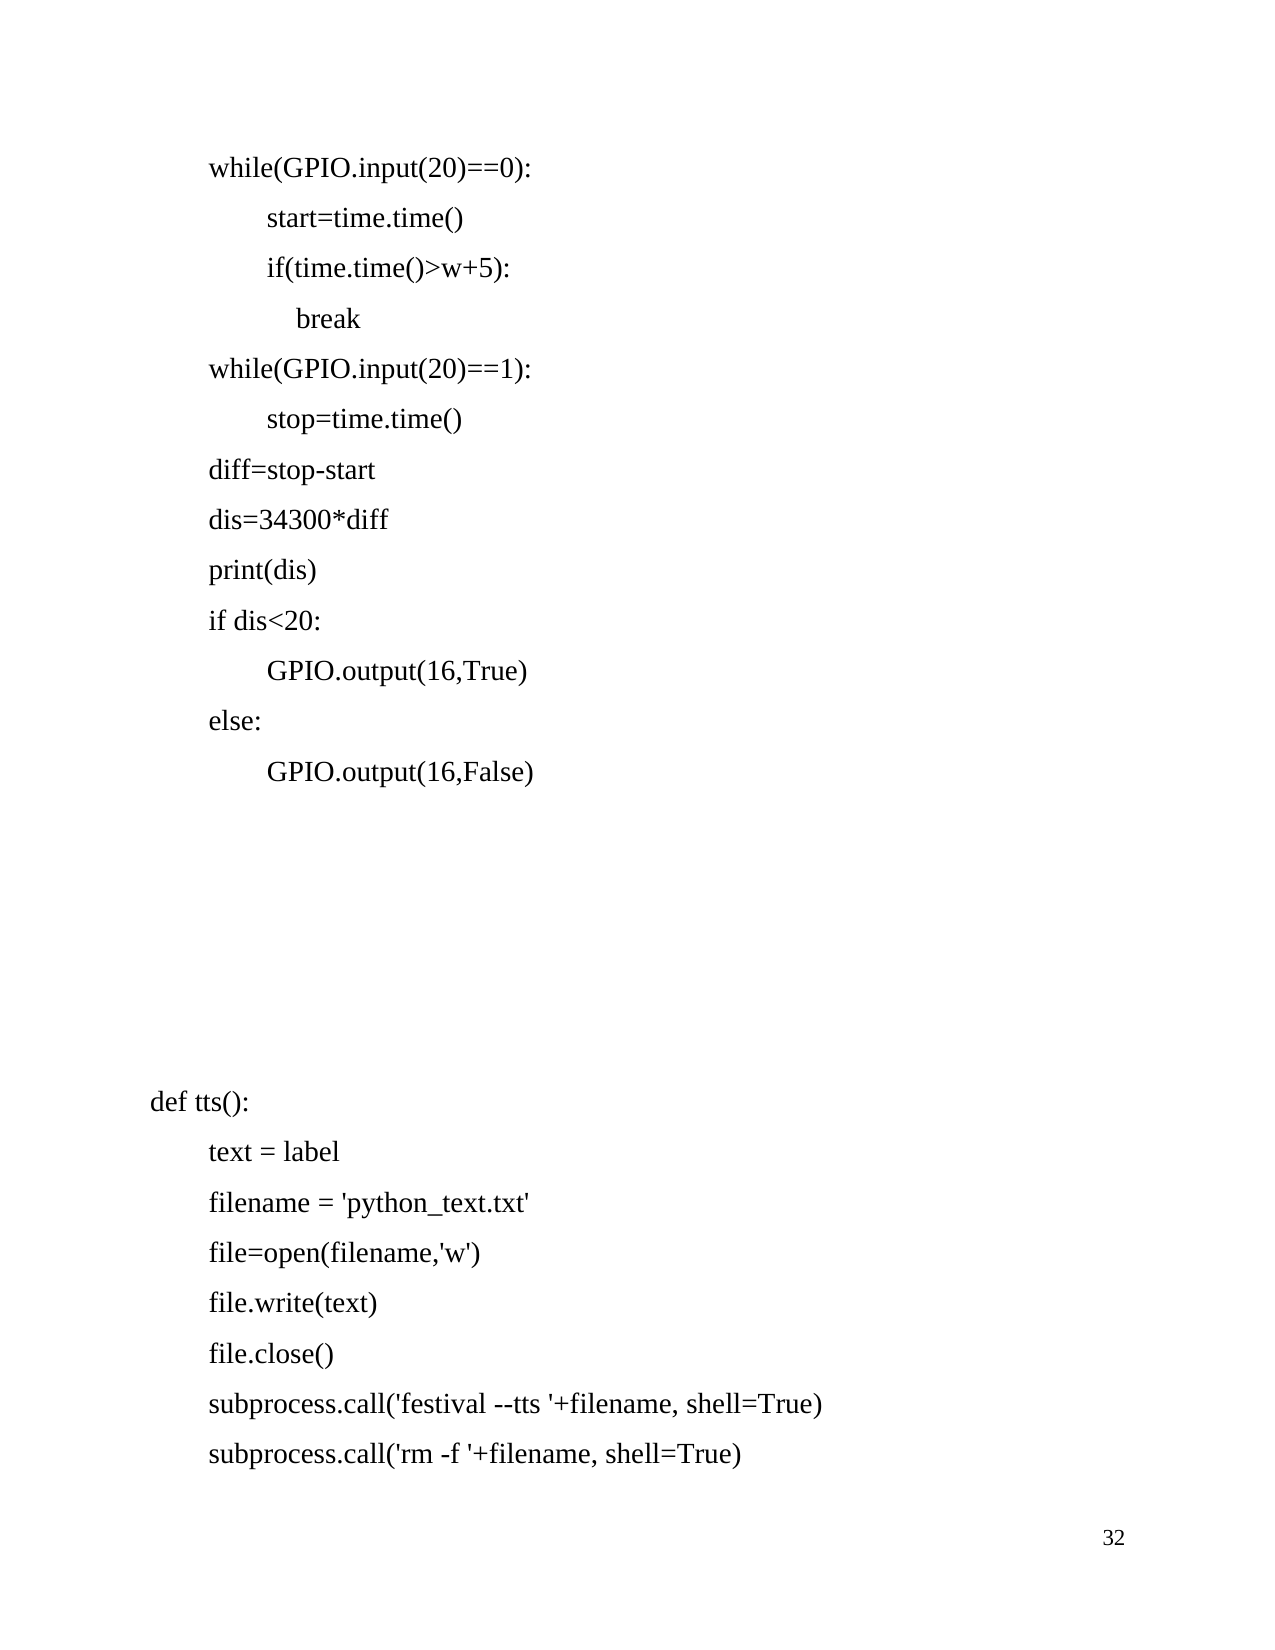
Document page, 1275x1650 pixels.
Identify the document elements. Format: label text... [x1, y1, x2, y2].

text diff=stop-start [150, 452, 1125, 485]
text if dis<20: [150, 603, 1125, 636]
text GPIO.output(16,False) [150, 754, 1125, 787]
text filename = 'python_text.txt' [150, 1185, 1125, 1218]
text dis=34300*diff [150, 502, 1125, 536]
text file=open(filename,'w') [150, 1235, 1125, 1269]
text file.write(text) [150, 1286, 1125, 1319]
text subprocess.call('rm -f '+filename, shell=True) [150, 1436, 1125, 1470]
text while(GPIO.input(20)==0): [150, 150, 1125, 183]
text else: [150, 703, 1125, 737]
text def tts(): [150, 1084, 1125, 1118]
text text = label [150, 1134, 1125, 1168]
text stop=time.time() [150, 402, 1125, 435]
text print(dis) [150, 552, 1125, 586]
text if(time.time()>w+5): [150, 251, 1125, 284]
text break [150, 301, 1125, 334]
text start=time.time() [150, 200, 1125, 234]
text GPIO.output(16,True) [150, 653, 1125, 687]
text while(GPIO.input(20)==1): [150, 351, 1125, 385]
text file.close() [150, 1336, 1125, 1369]
text subprocess.call('festival --tts '+filename, shell=True) [150, 1386, 1125, 1420]
